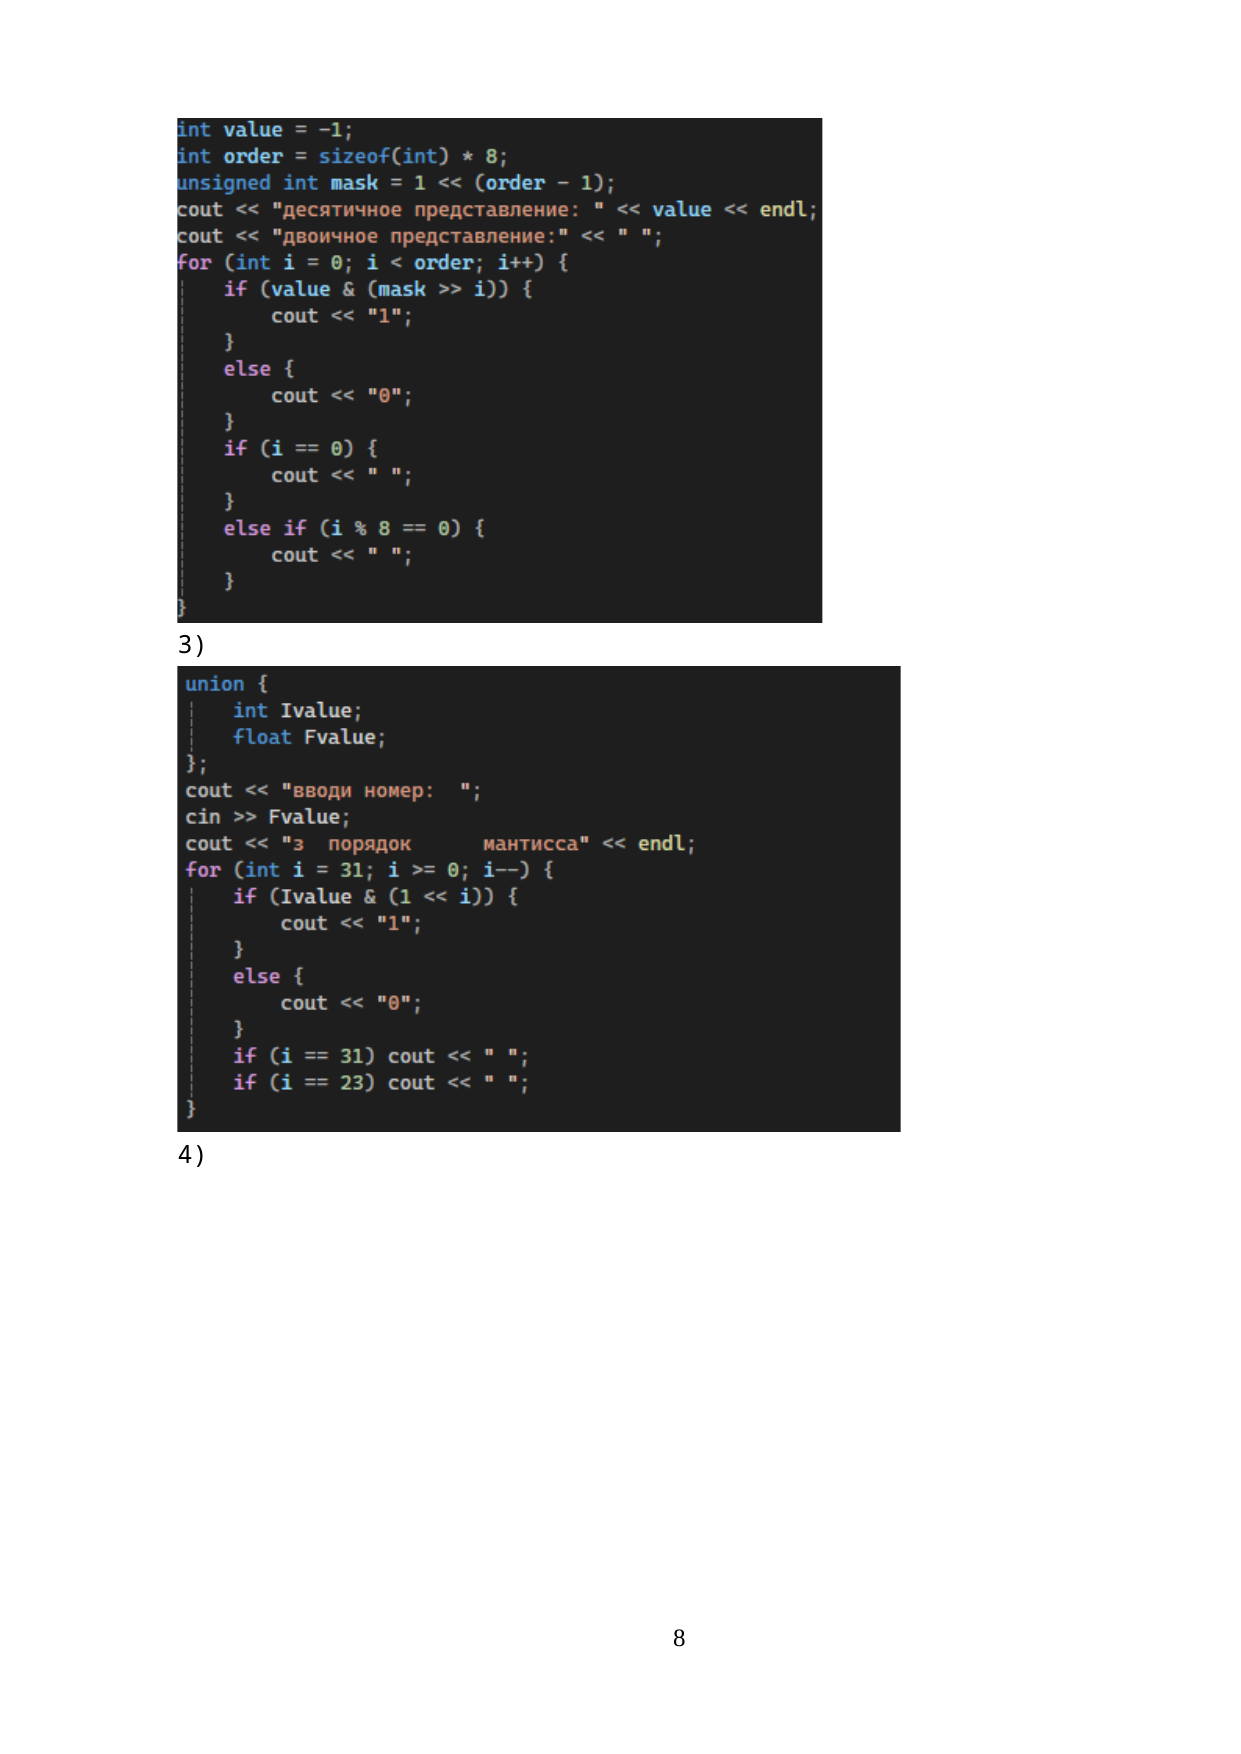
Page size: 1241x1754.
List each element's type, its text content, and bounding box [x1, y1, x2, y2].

text 4) [177, 1136, 1181, 1170]
picture [177, 118, 823, 623]
picture [177, 666, 901, 1132]
text 3) [177, 627, 1181, 661]
